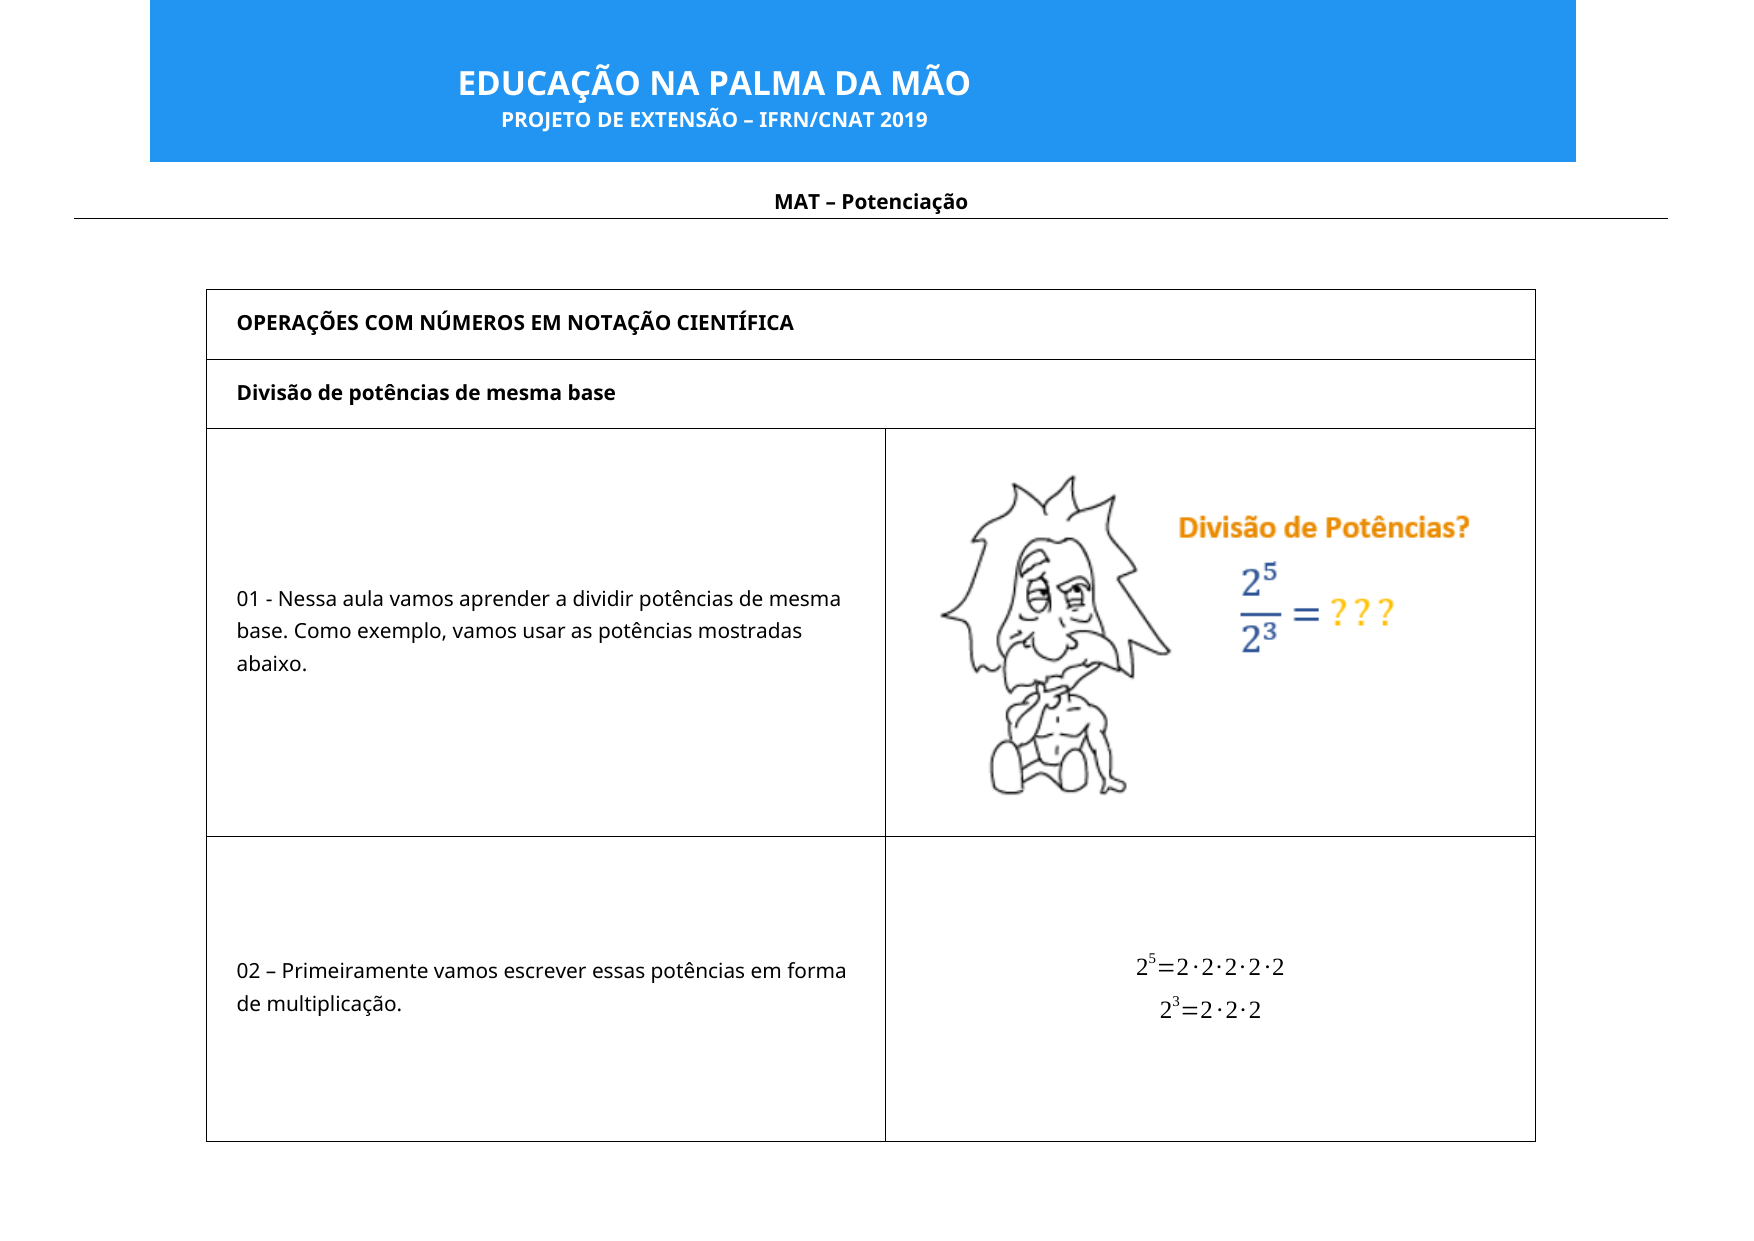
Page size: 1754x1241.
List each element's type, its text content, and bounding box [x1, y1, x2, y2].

picture [939, 458, 1502, 803]
table_cell Divisão de potências de mesma base [207, 360, 1535, 428]
text MAT – Potenciação [74, 187, 1668, 218]
table_cell 01 - Nessa aula vamos aprender a dividir potências de mesma base. Como exemplo, vamos usar as potências mostradas abaixo. [207, 429, 885, 836]
table_cell 02 – Primeiramente vamos escrever essas potências em forma de multiplicação. [207, 837, 885, 1141]
table_header Operações com números em notação científica [207, 290, 1535, 358]
table_cell [886, 837, 1535, 1141]
table_cell [886, 429, 1535, 836]
